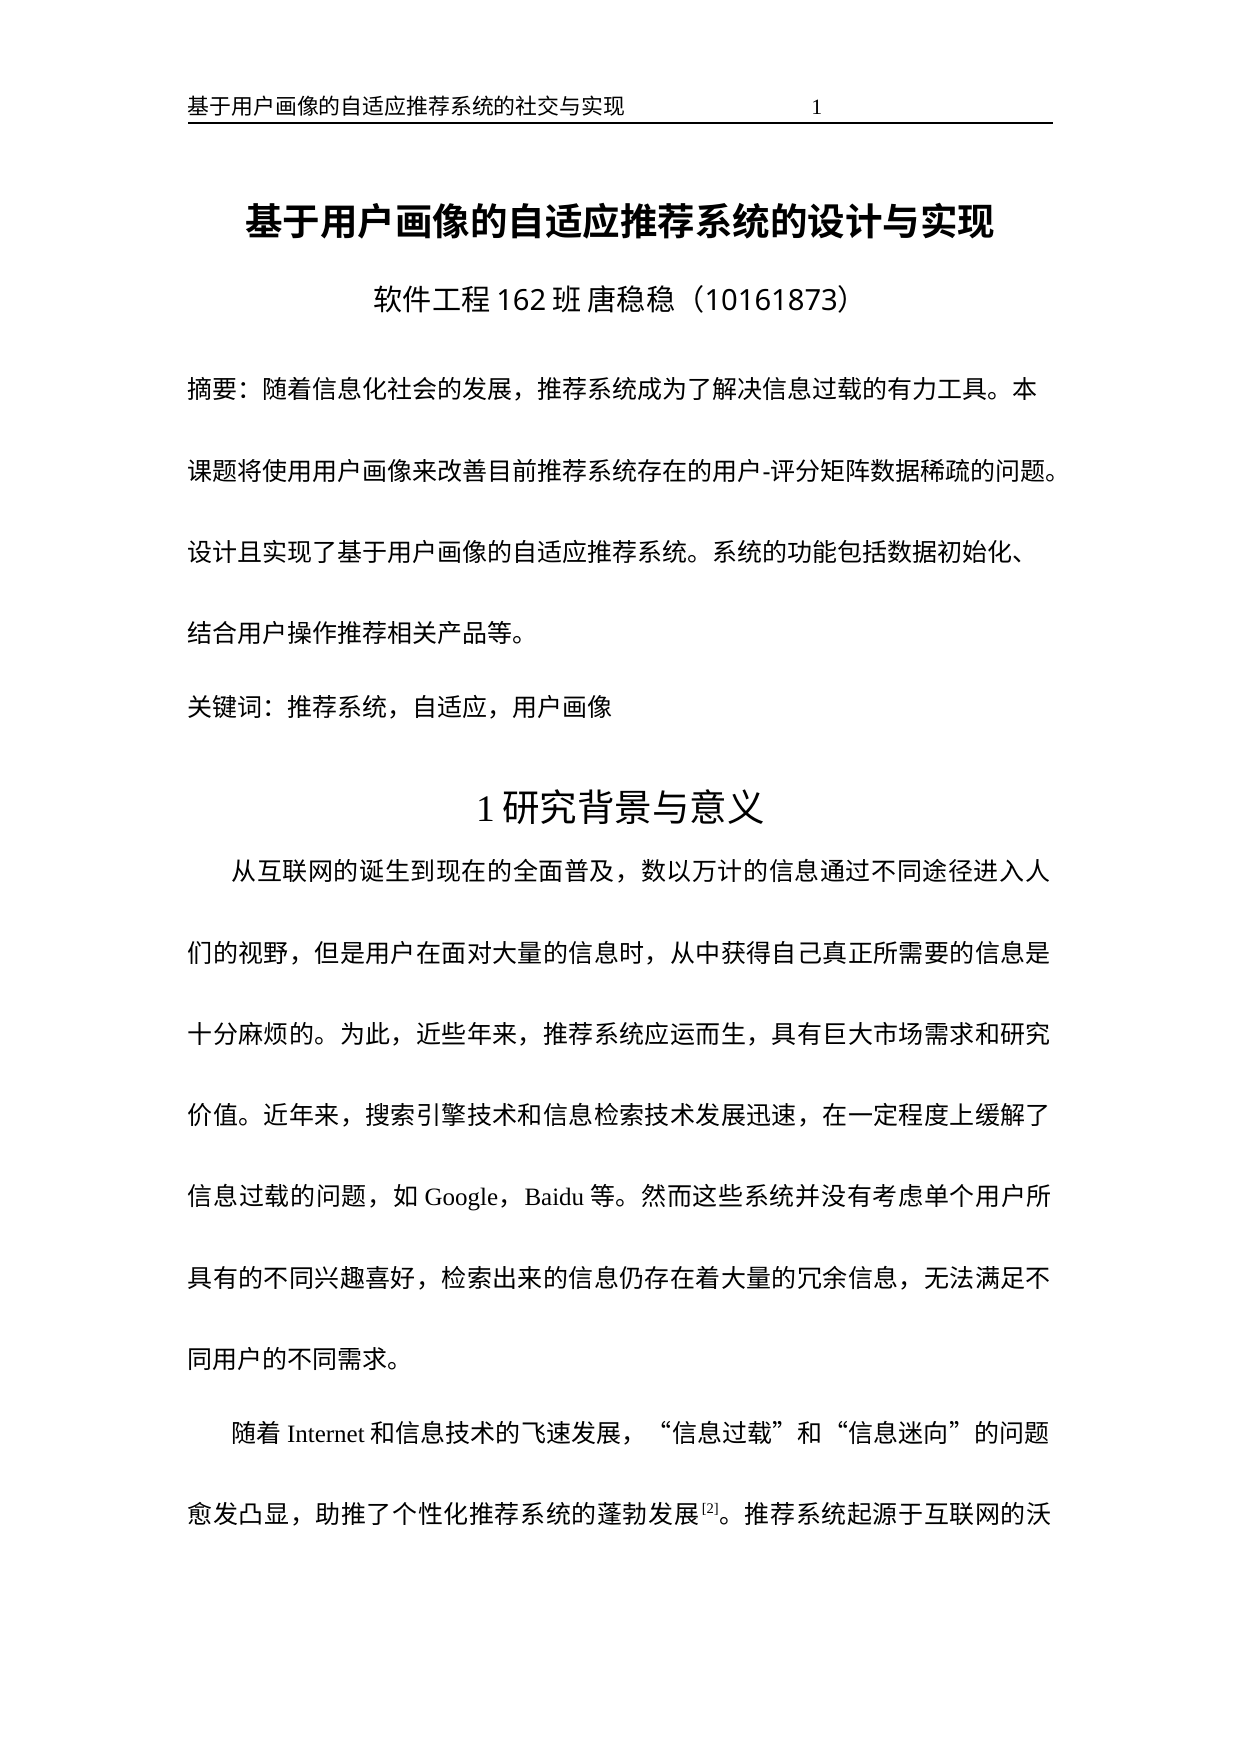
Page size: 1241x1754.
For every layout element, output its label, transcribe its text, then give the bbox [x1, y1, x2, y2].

text 从互联网的诞生到现在的全面普及，数以万计的信息通过不同途径进入人们的视野，但是用户在面对大量的信息时，从中获得自己真正所需要的信息是十分麻烦的。为此，近些年来，推荐系统应运而生，具有巨大市场需求和研究价值。近年来，搜索引擎技术和信息检索技术发展迅速，在一定程度上缓解了信息过载的问题，如Google，Baidu等。然而这些系统并没有考虑单个用户所具有的不同兴趣喜好，检索出来的信息仍存在着大量的冗余信息，无法满足不同用户的不同需求。 [187, 837, 1053, 1390]
text 基于用户画像的自适应推荐系统的设计与实现 [187, 187, 1053, 252]
text 关键词：推荐系统，自适应，用户画像 [187, 673, 1053, 738]
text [187, 1399, 1053, 1545]
text 摘要：随着信息化社会的发展，推荐系统成为了解决信息过载的有力工具。本课题将使用用户画像来改善目前推荐系统存在的用户-评分矩阵数据稀疏的问题。设计且实现了基于用户画像的自适应推荐系统。系统的功能包括数据初始化、结合用户操作推荐相关产品等。 [187, 356, 1053, 664]
text 1研究背景与意义 [187, 772, 1053, 837]
text 软件工程162班 唐稳稳（10161873） [187, 266, 1053, 331]
